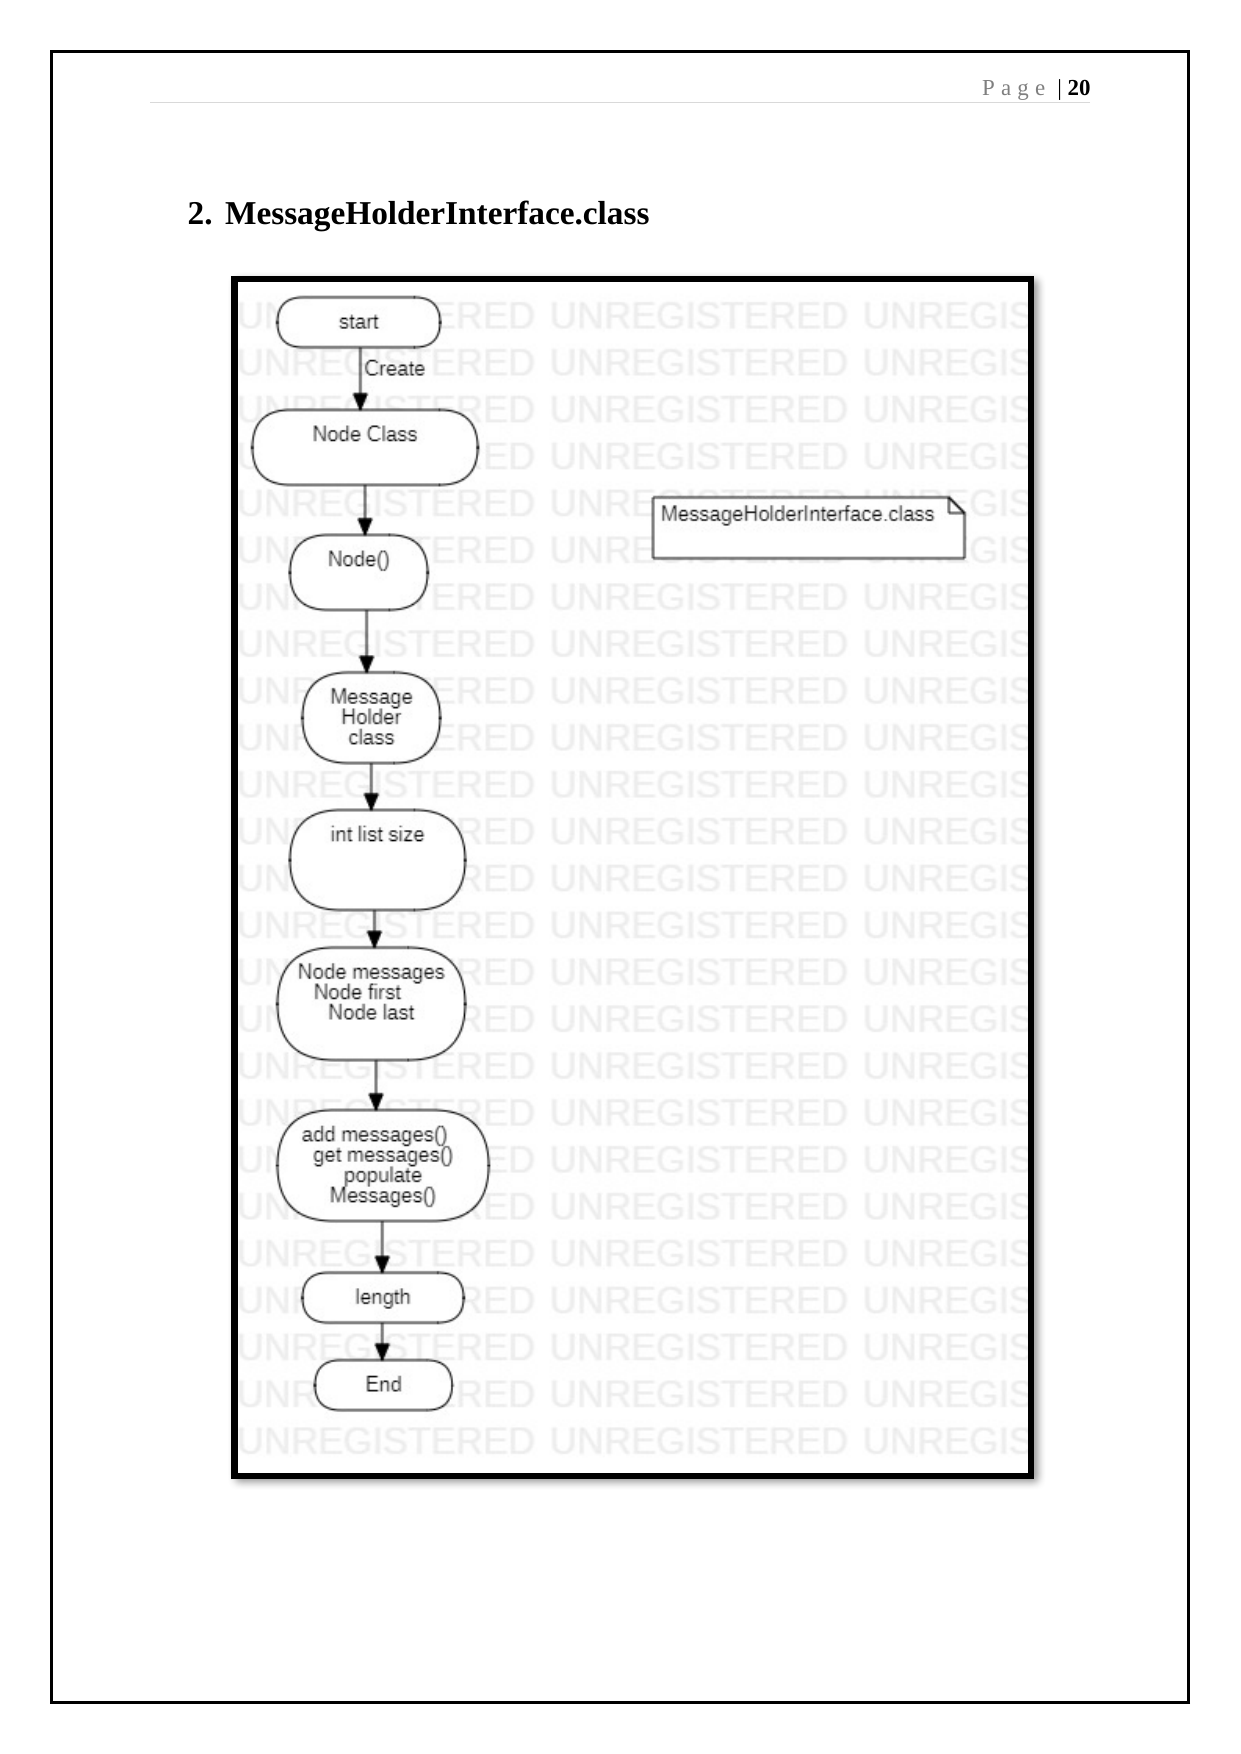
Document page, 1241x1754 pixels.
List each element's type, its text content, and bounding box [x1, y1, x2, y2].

list MessageHolderInterface.class [187, 193, 1090, 231]
picture [238, 282, 1028, 1473]
